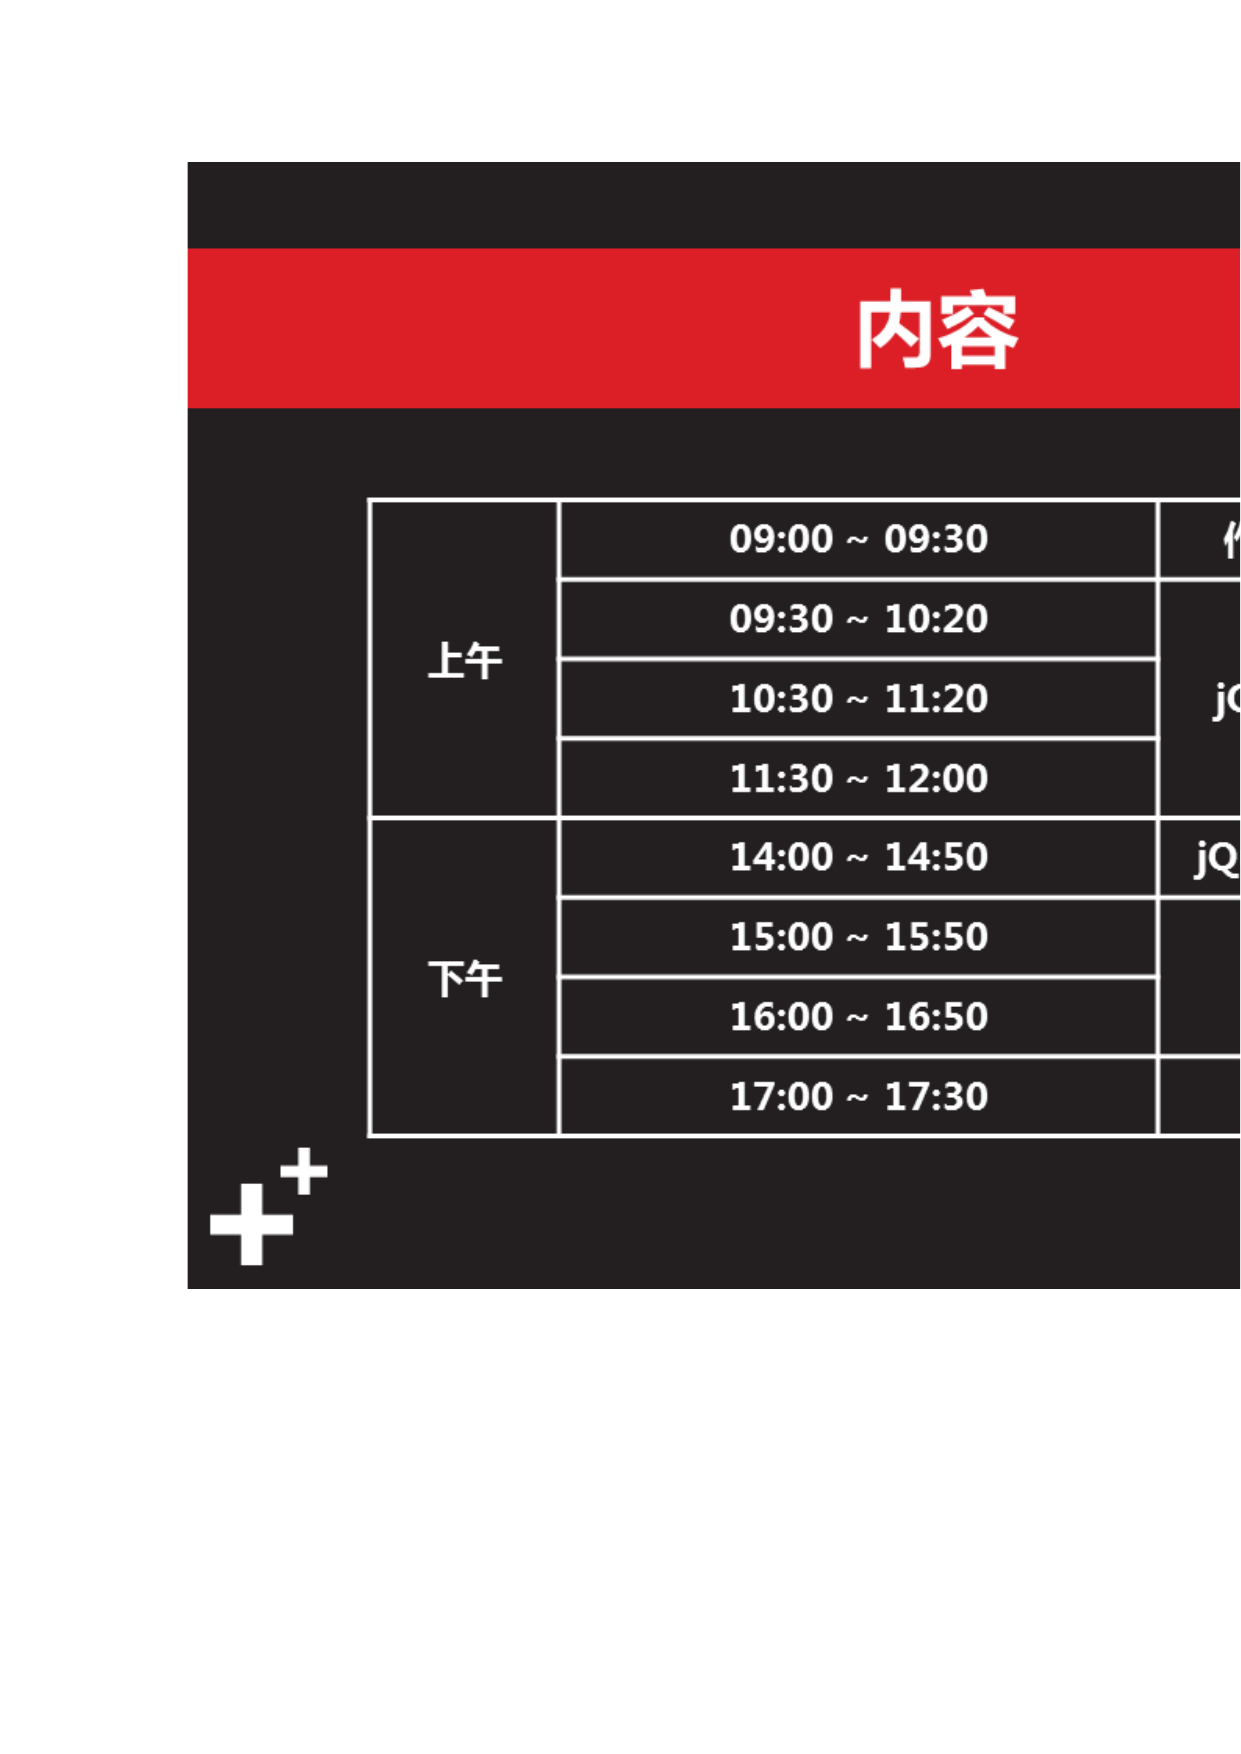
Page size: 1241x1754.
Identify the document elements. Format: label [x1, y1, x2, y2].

picture [187, 162, 1241, 1289]
